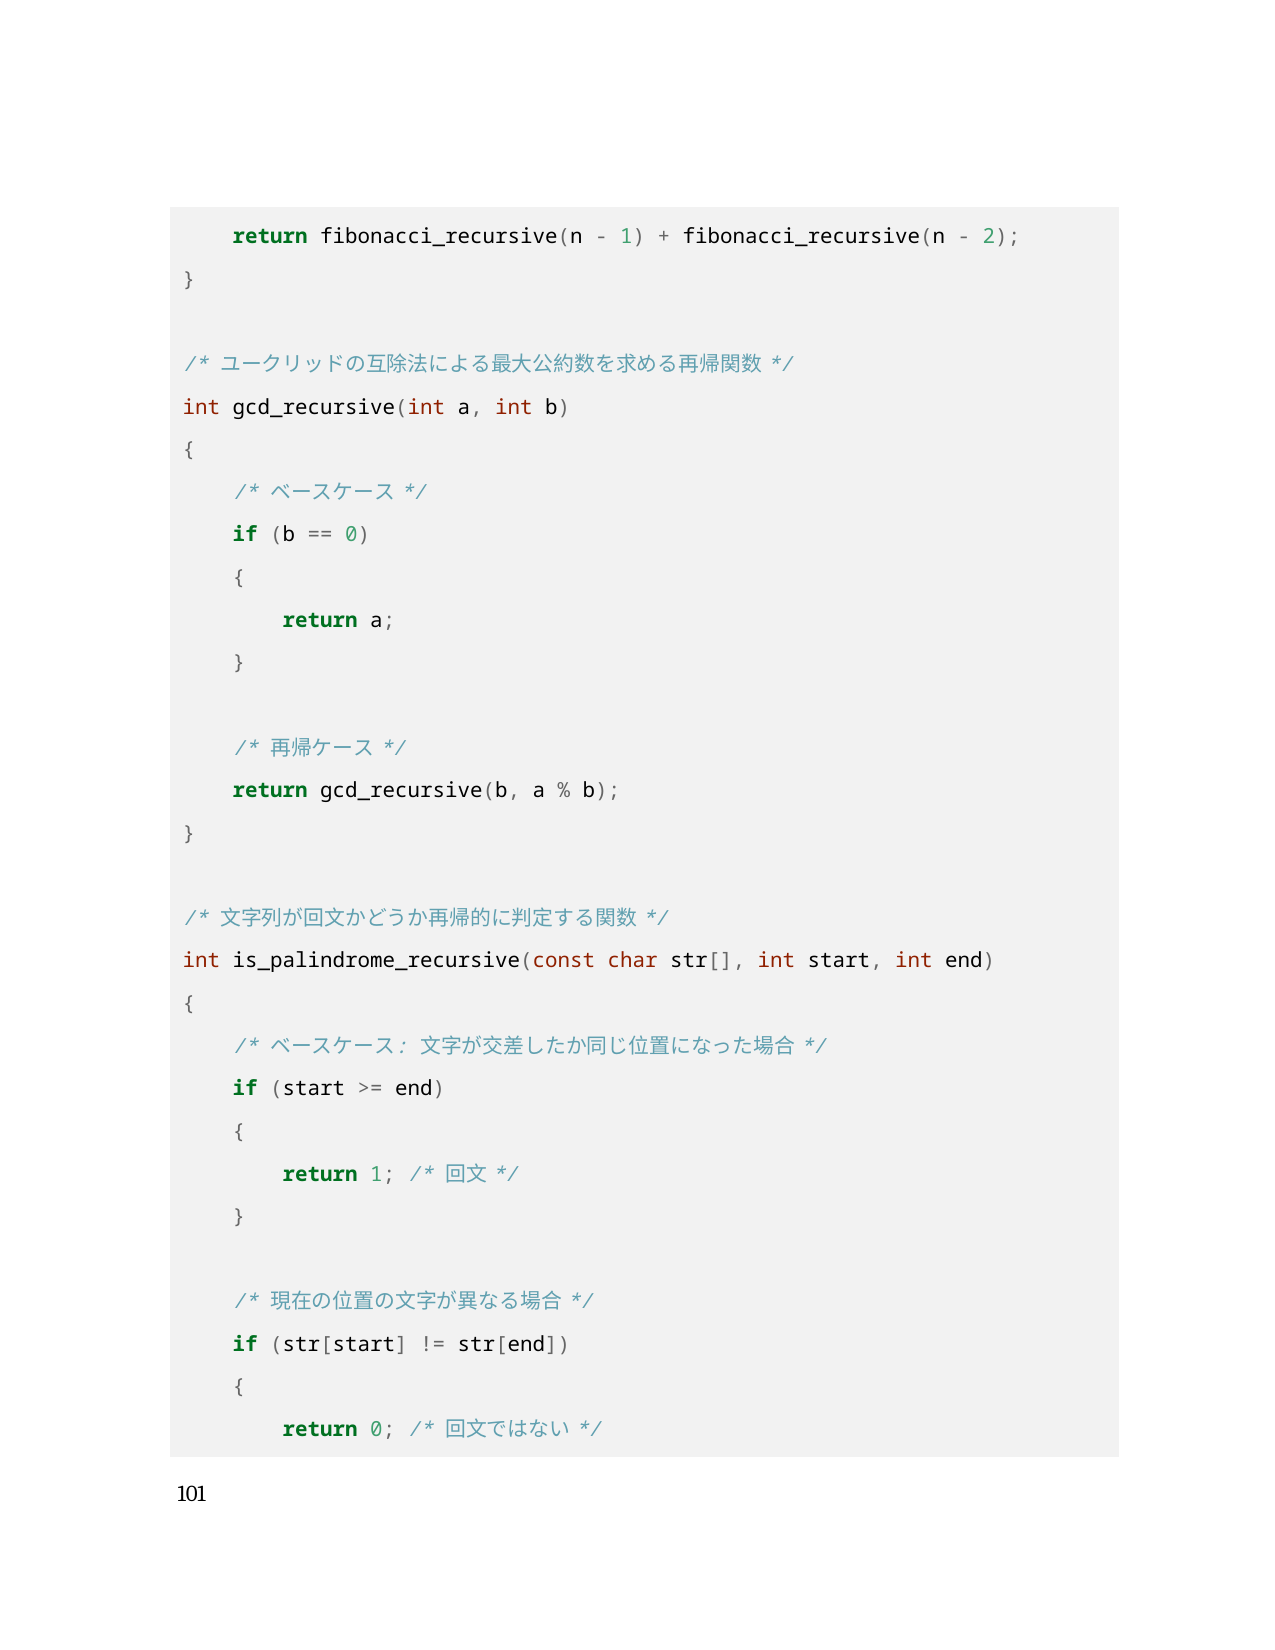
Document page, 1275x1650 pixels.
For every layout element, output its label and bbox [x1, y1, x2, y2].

text [183, 219, 1106, 1445]
